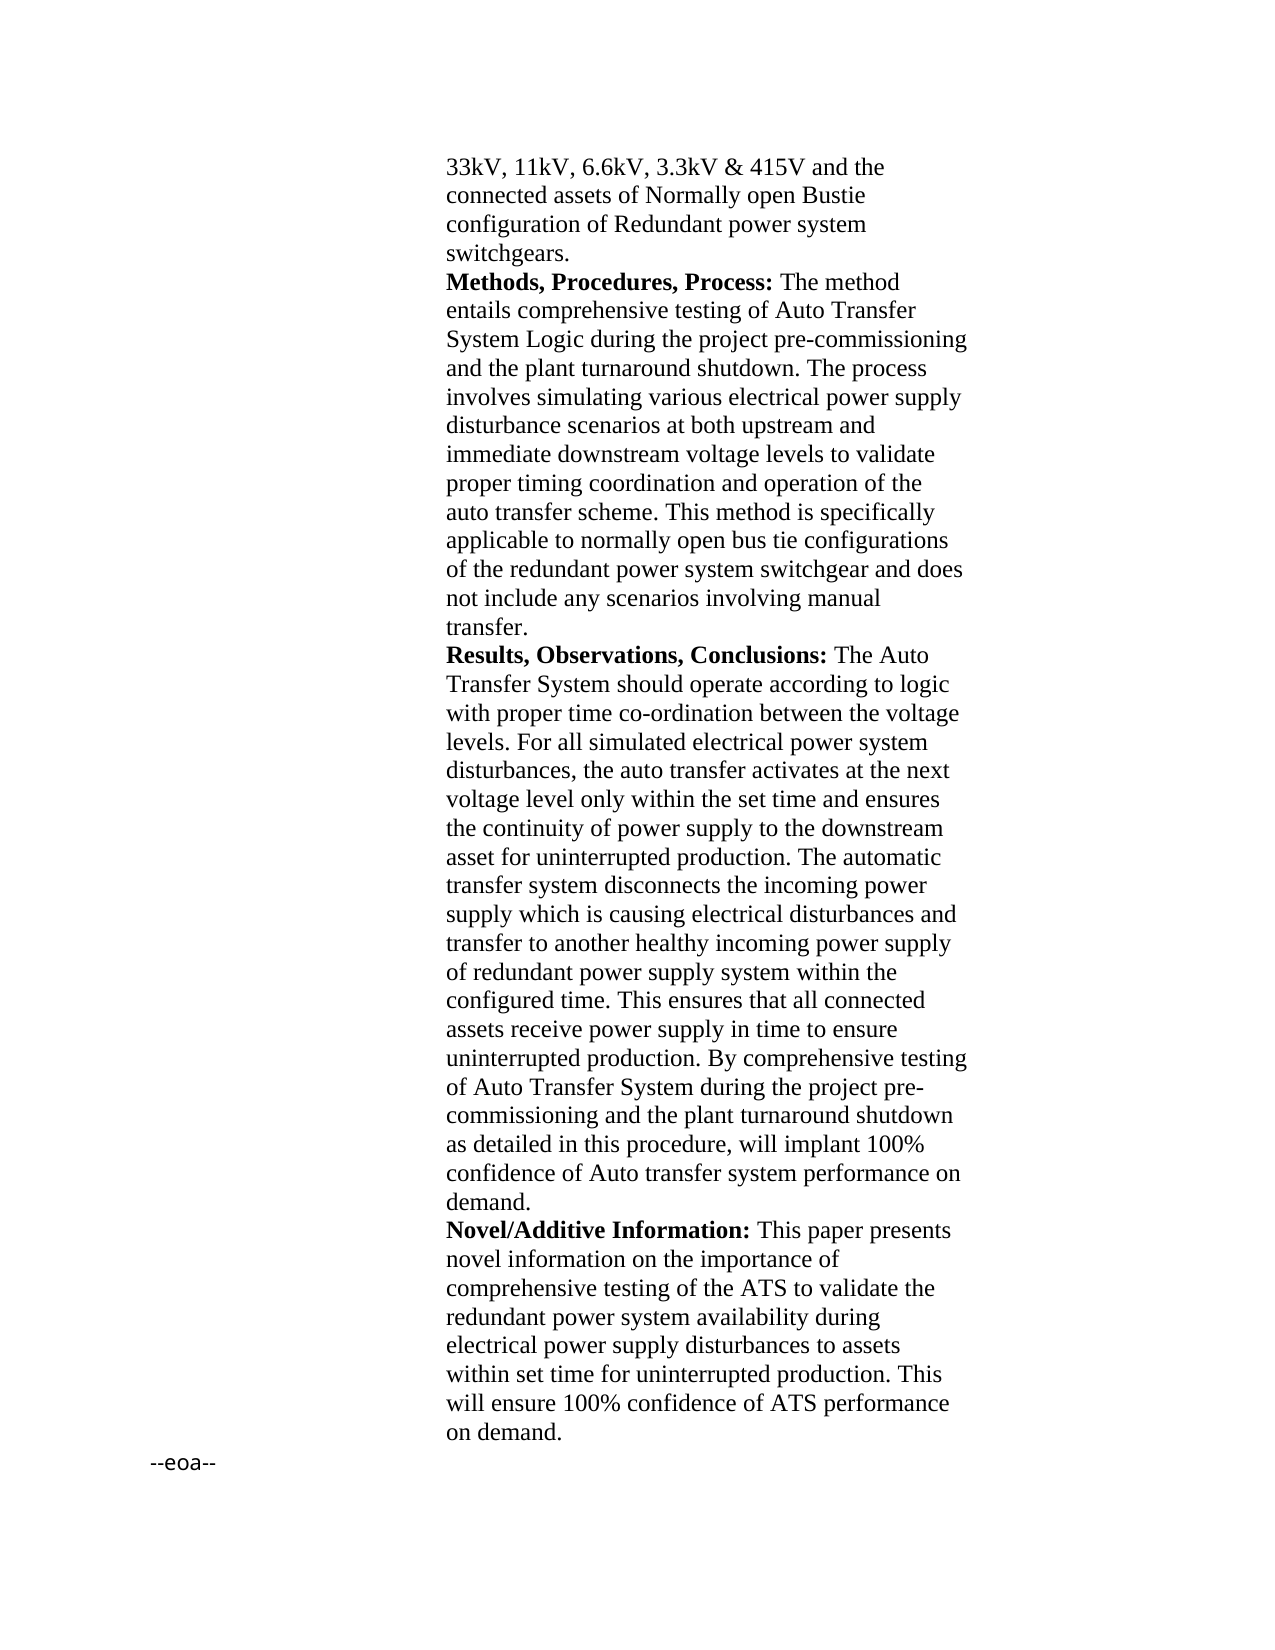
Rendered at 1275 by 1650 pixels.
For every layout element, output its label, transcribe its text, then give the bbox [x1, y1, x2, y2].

table_header [150, 150, 1125, 1447]
text --eoa-- [150, 1447, 1125, 1477]
